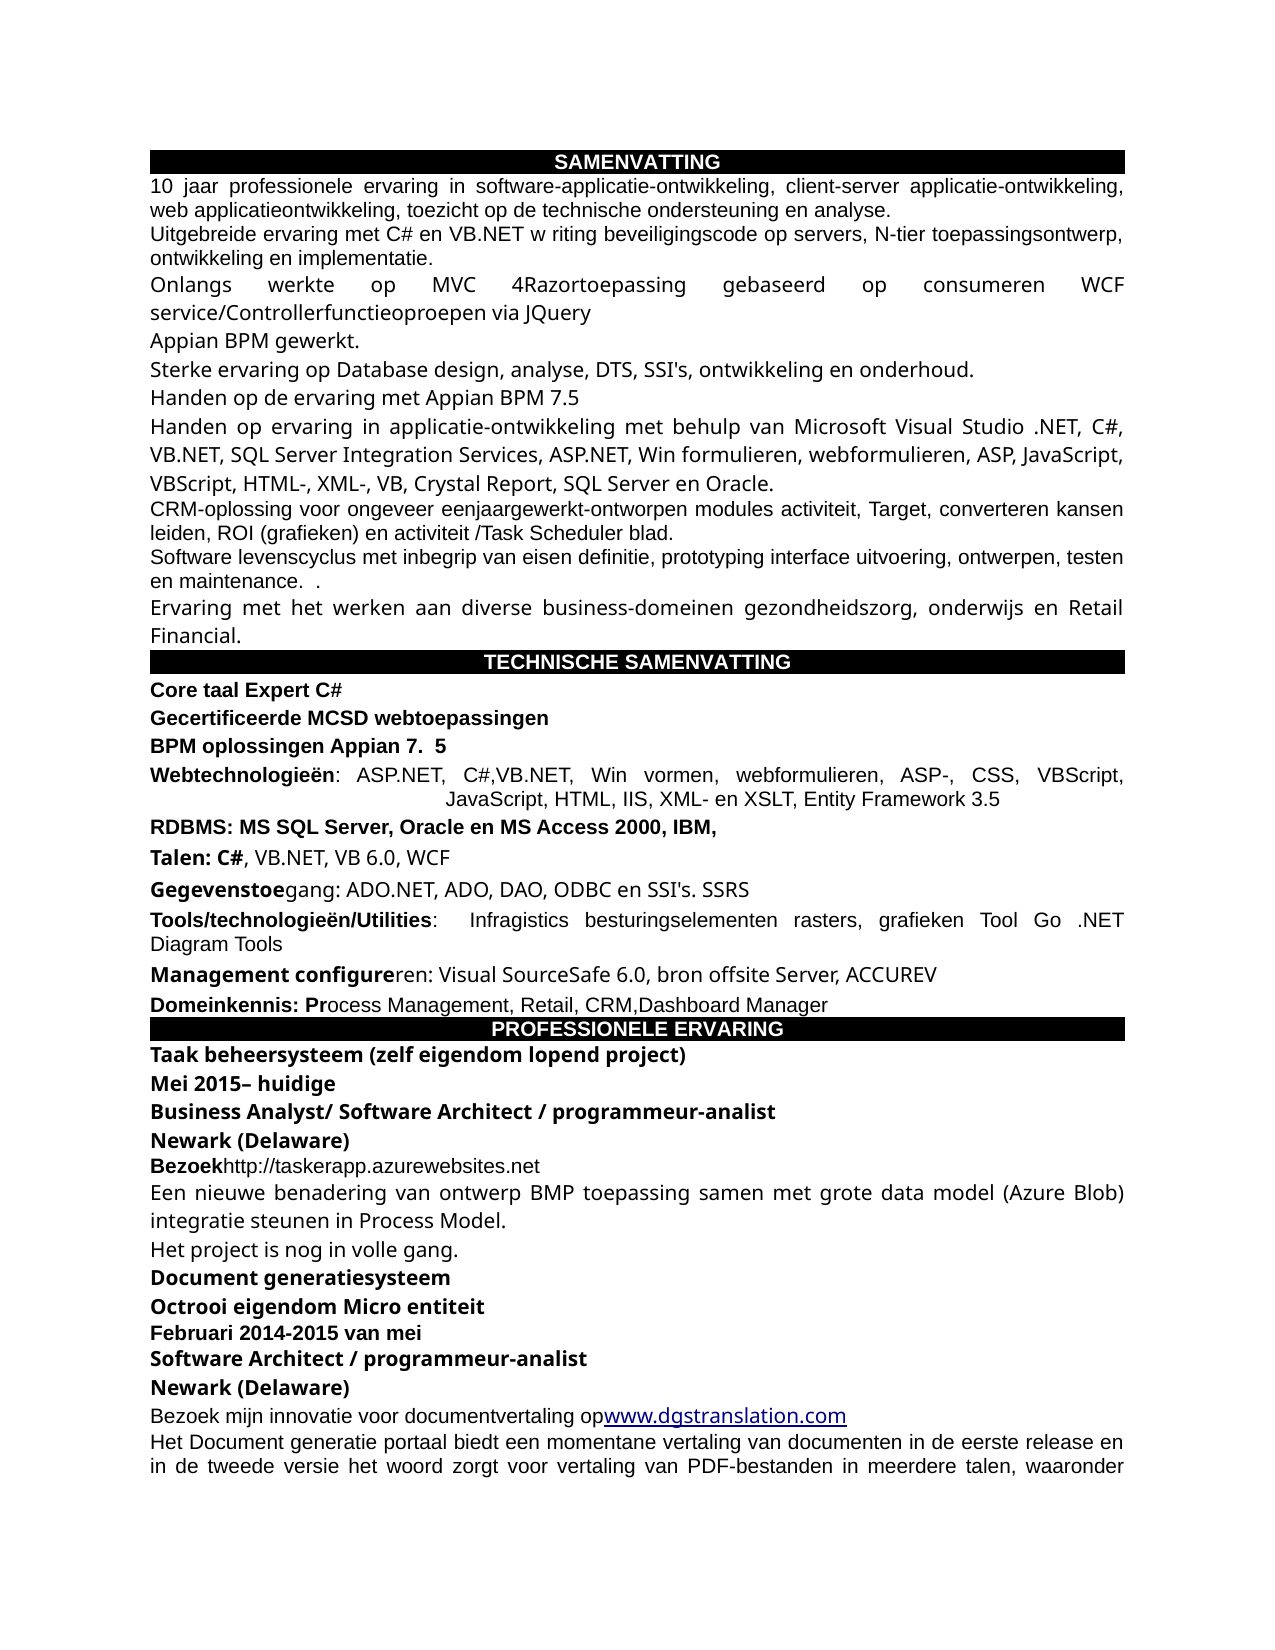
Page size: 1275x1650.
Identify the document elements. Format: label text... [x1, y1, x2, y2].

list Sterke ervaring op Database design, analyse, DTS, SSI's, ontwikkeling en onderhoud. [150, 355, 1125, 383]
text BPM oplossingen Appian 7. 5 [150, 734, 1125, 758]
text Tools/technologieën/Utilities : Infragistics besturingselementen rasters, grafieken Tool Go .NET Diagram Tools [150, 908, 1125, 956]
list Appian BPM gewerkt. [150, 327, 1125, 355]
text Webtechnologieën : ASP.NET, C#, VB.NET, Win vormen, webformulieren, ASP-, CSS, VBScript, JavaScript, HTML, IIS, XML- en XSLT, Entity Framework 3.5 [150, 762, 1125, 810]
text Newark (Delaware) [150, 1373, 1125, 1401]
text Gegevenstoegang: ADO.NET, ADO, DAO, ODBC en SSI's. SSRS [150, 875, 1125, 904]
text Business Analyst / Software Architect / programmeur-analist [150, 1097, 1125, 1126]
text Mei 2015 – huidige [150, 1069, 1125, 1097]
text Bezoek http://taskerapp.azurewebsites.net [150, 1154, 1125, 1178]
text Newark (Delaware) [150, 1126, 1125, 1154]
text RDBMS: MS SQL Server, Oracle en MS Access 2000, IBM, [150, 814, 1125, 838]
list Software levenscyclus met inbegrip van eisen definitie, prototyping interface uitvoering, ontwerpen, testen en maintenance. . [150, 545, 1125, 593]
list Handen op ervaring in applicatie-ontwikkeling met behulp van Microsoft Visual Studio .NET, C#, VB.NET, SQL Server Integration Services, ASP.NET, Win formulieren, webformulieren, ASP, JavaScript, VBScript, HTML-, XML-, VB, Crystal Report, SQL Server en Oracle. [150, 412, 1125, 497]
text TECHNISCHE samenvatting [150, 650, 1125, 674]
text Document generatiesysteem [150, 1263, 1125, 1292]
list CRM-oplossing voor ongeveer een ja ar gewerkt-ontworpen modules activiteit, Target, converteren kansen leiden, ROI (grafieken) en activiteit /Task Scheduler blad. [150, 497, 1125, 545]
text Domeinkennis: Pr ocess Management, Retail, C R M, Dashboard Manager [150, 993, 1125, 1017]
list Onlangs werkte op MVC 4 Razor toepassing gebaseerd op consumeren WCF service/Controller functieoproepen via JQuery [150, 270, 1125, 327]
list 10 jaar professionele ervaring in software-applicatie-ontwikkeling, client-server applicatie-ontwikkeling, web applicatieontwikkeling, toezicht op de technische ondersteuning en analyse. [150, 174, 1125, 222]
text Core taal Expert C# [150, 678, 1125, 702]
text Octrooi eigendom Micro entiteit [150, 1292, 1125, 1320]
text Februari 2014-2015 van mei [150, 1320, 1125, 1344]
text Bezoek mijn innovatie voor documentvertaling op www.dgstranslation.com [150, 1401, 1125, 1430]
text Talen: C#, VB.NET, VB 6.0, WCF [150, 843, 1125, 871]
text Software Architect / programmeur-analist [150, 1344, 1125, 1373]
text Het project is nog in volle gang. [150, 1235, 1125, 1263]
text PROFESSIONELE ERVARING [150, 1017, 1125, 1041]
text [150, 1430, 1125, 1478]
text Management configureren: Visual SourceSafe 6.0, bron offsite Server, ACCUREV [150, 960, 1125, 988]
list Ervaring met het werken aan diverse business-domeinen gezondheidszorg, onderwijs en Retail Financial. [150, 593, 1125, 650]
text SAMENVATTING [150, 150, 1125, 174]
list Uitgebreide ervaring met C# en VB.NET w riting beveiligingscode op servers, N-tier toepassingsontwerp, ontwikkeling en implementatie. [150, 222, 1125, 270]
text Taak beheersysteem (zelf eigendom lopend project) [150, 1041, 1125, 1069]
text Een nieuwe benadering van ontwerp BMP toepassing samen met grote data model (Azure Blob) integratie steunen in Process Model. [150, 1178, 1125, 1235]
list Handen op de ervaring met Appian BPM 7.5 [150, 383, 1125, 412]
text Gecertificeerde MCSD webtoepassingen [150, 706, 1125, 730]
